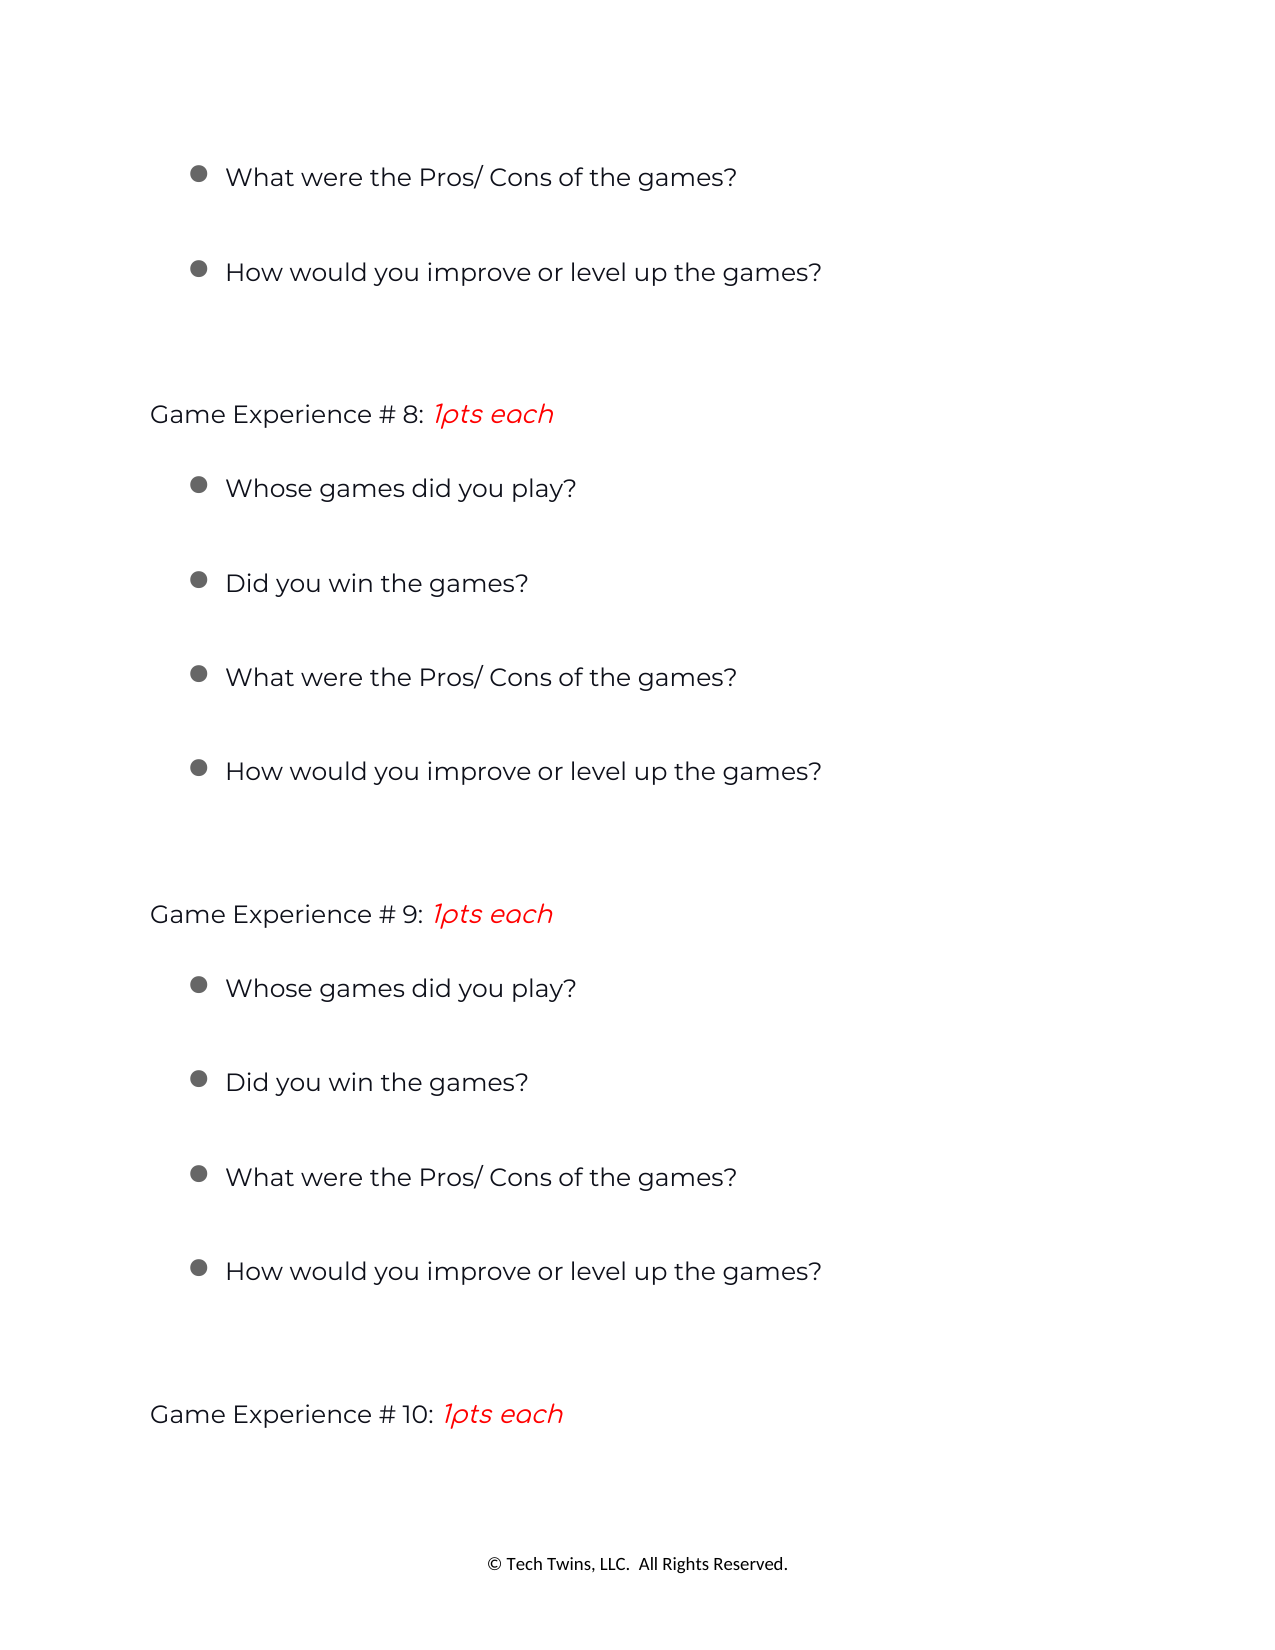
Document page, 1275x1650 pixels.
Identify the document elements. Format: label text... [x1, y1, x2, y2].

text Game Experience # 10: 1pts each [150, 1399, 1125, 1429]
list Did you win the games? [187, 555, 1125, 602]
text Game Experience # 9: 1pts each [150, 899, 1125, 930]
list Whose games did you play? [187, 960, 1125, 1008]
list How would you improve or level up the games? [187, 244, 1125, 292]
text Game Experience # 8: 1pts each [150, 400, 1125, 430]
list Whose games did you play? [187, 461, 1125, 508]
list Did you win the games? [187, 1055, 1125, 1102]
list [187, 1243, 1125, 1291]
list What were the Pros/ Cons of the games? [187, 150, 1125, 197]
list What were the Pros/ Cons of the games? [187, 649, 1125, 697]
list How would you improve or level up the games? [187, 744, 1125, 791]
list What were the Pros/ Cons of the games? [187, 1149, 1125, 1196]
